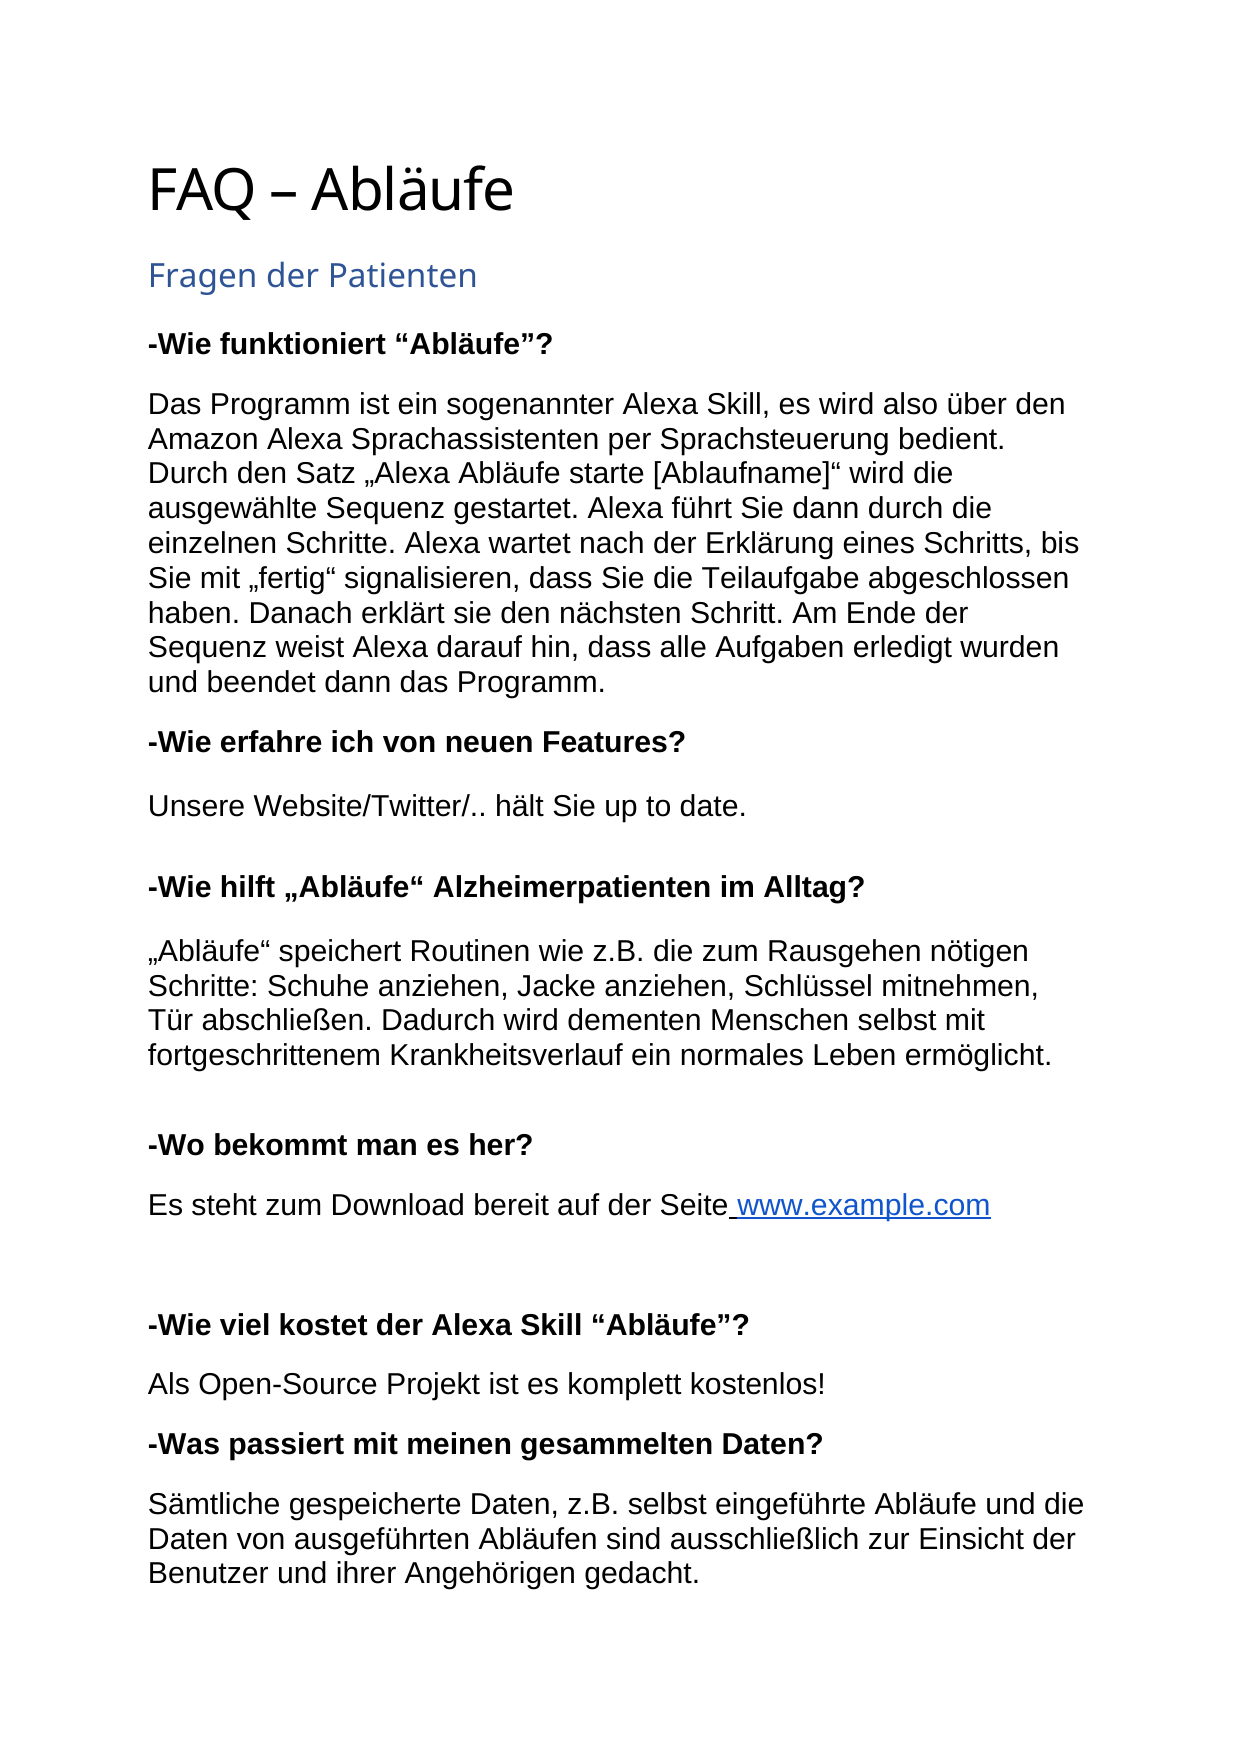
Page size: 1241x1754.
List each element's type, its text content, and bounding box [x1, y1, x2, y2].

subtitle Fragen der Patienten [148, 252, 1093, 297]
text -Wie viel kostet der Alexa Skill “Abläufe”? [148, 1306, 1093, 1341]
text Es steht zum Download bereit auf der Seite www.example.com [148, 1187, 1093, 1222]
text Unsere Website/Twitter/.. hält Sie up to date. [148, 787, 1093, 822]
text Das Programm ist ein sogenannter Alexa Skill, es wird also über den Amazon Alexa Sprachassistenten per Sprachsteuerung bedient. Durch den Satz „Alexa Abläufe starte [Ablaufname]“ wird die ausgewählte Sequenz gestartet. Alexa führt Sie dann durch die einzelnen Schritte. Alexa wartet nach der Erklärung eines Schritts, bis Sie mit „fertig“ signalisieren, dass Sie die Teilaufgabe abgeschlossen haben. Danach erklärt sie den nächsten Schritt. Am Ende der Sequenz weist Alexa darauf hin, dass alle Aufgaben erledigt wurden und beendet dann das Programm. [148, 386, 1093, 699]
text -Wo bekommt man es her? [148, 1127, 1093, 1162]
text -Wie hilft „Abläufe“ Alzheimerpatienten im Alltag? [148, 869, 1093, 904]
text Als Open-Source Projekt ist es komplett kostenlos! [148, 1366, 1093, 1401]
text -Wie funktioniert “Abläufe”? [148, 326, 1093, 361]
text „Abläufe“ speichert Routinen wie z.B. die zum Rausgehen nötigen Schritte: Schuhe anziehen, Jacke anziehen, Schlüssel mitnehmen, Tür abschließen. Dadurch wird dementen Menschen selbst mit fortgeschrittenem Krankheitsverlauf ein normales Leben ermöglicht. [148, 933, 1093, 1072]
text -Was passiert mit meinen gesammelten Daten? [148, 1426, 1093, 1461]
text Sämtliche gespeicherte Daten, z.B. selbst eingeführte Abläufe und die Daten von ausgeführten Abläufen sind ausschließlich zur Einsicht der Benutzer und ihrer Angehörigen gedacht. [148, 1486, 1093, 1590]
title FAQ – Abläufe [148, 148, 1093, 227]
text -Wie erfahre ich von neuen Features? [148, 724, 1093, 759]
